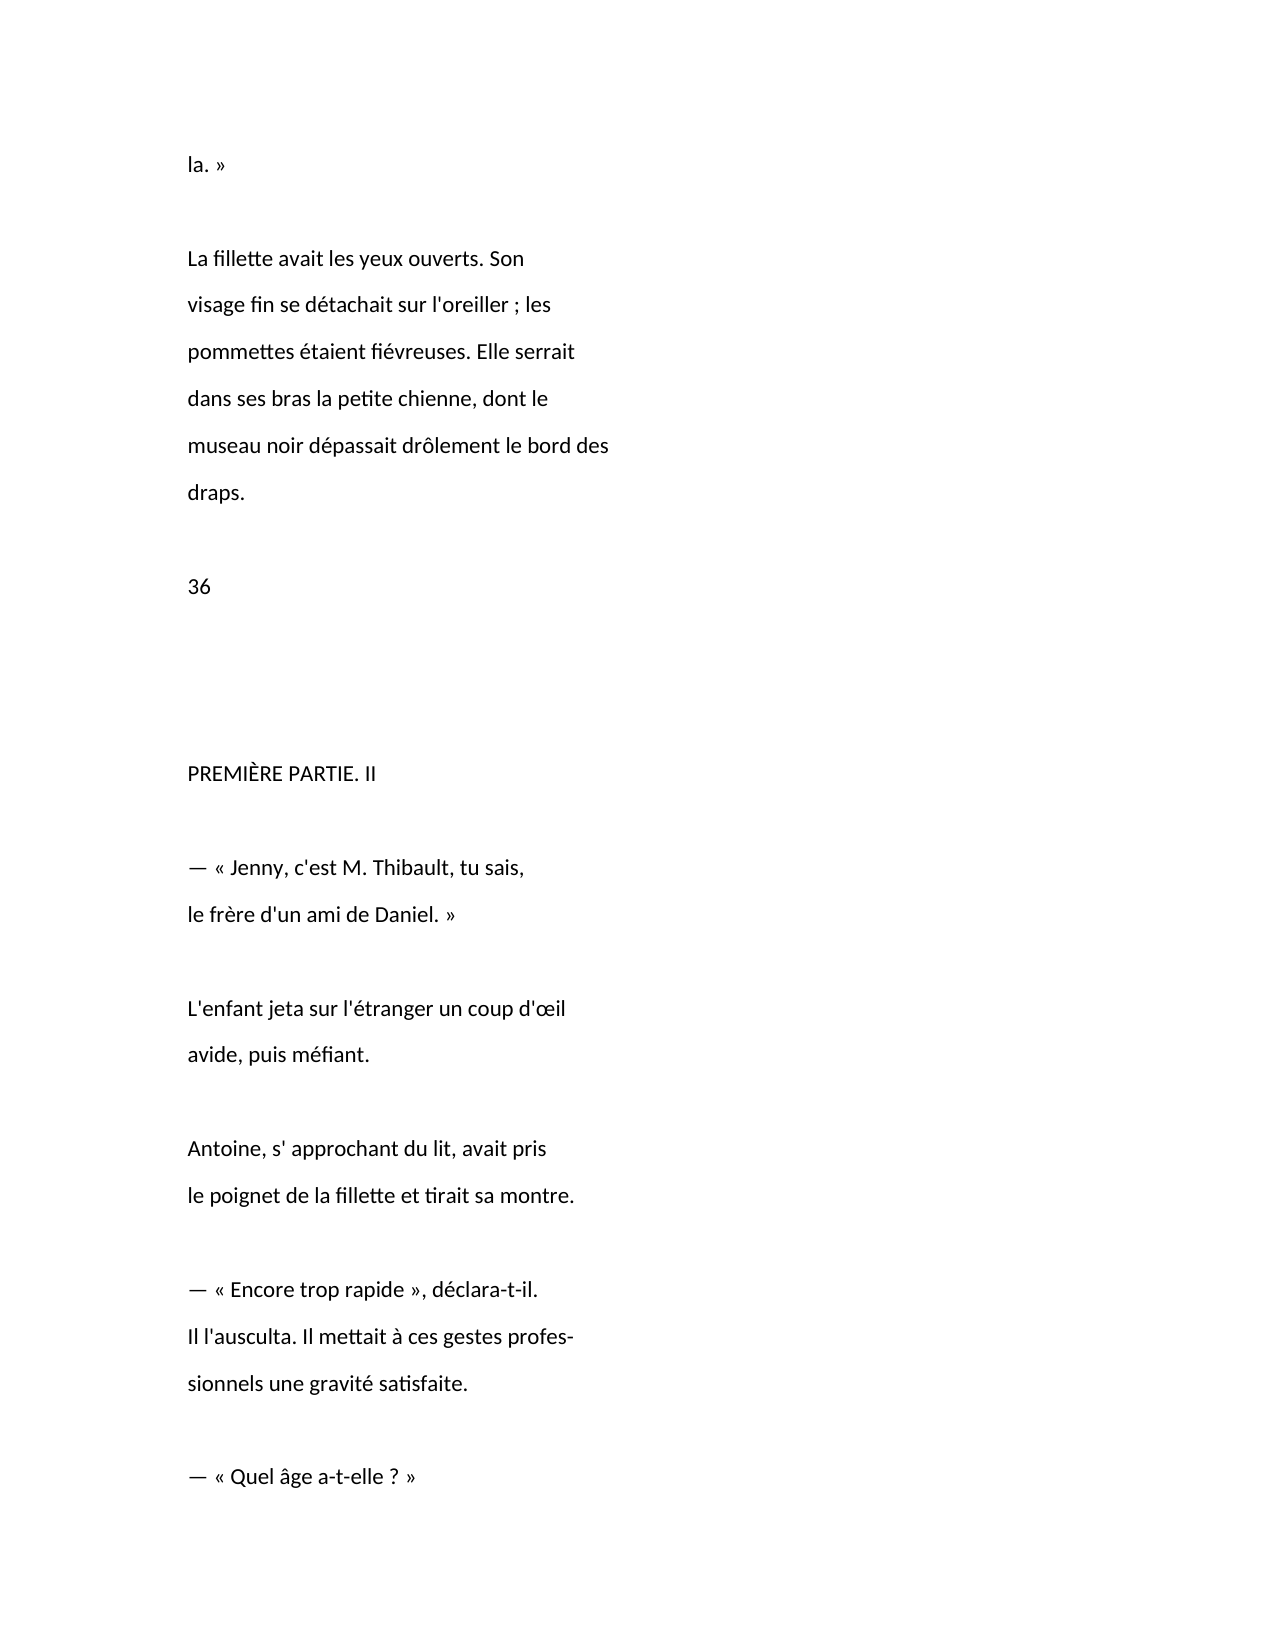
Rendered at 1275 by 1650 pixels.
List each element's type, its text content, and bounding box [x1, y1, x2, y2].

text Antoine, s' approchant du lit, avait pris [187, 1134, 1087, 1162]
text pommettes étaient fiévreuses. Elle serrait [187, 337, 1087, 366]
text Il l'ausculta. Il mettait à ces gestes profes- [187, 1322, 1087, 1350]
text le frère d'un ami de Daniel. » [187, 900, 1087, 928]
text 36 [187, 572, 1087, 600]
text avide, puis méfiant. [187, 1041, 1087, 1069]
text museau noir dépassait drôlement le bord des [187, 431, 1087, 459]
text L'enfant jeta sur l'étranger un coup d'œil [187, 994, 1087, 1022]
text La fillette avait les yeux ouverts. Son [187, 244, 1087, 272]
text — « Jenny, c'est M. Thibault, tu sais, [187, 853, 1087, 881]
text PREMIÈRE PARTIE. II [187, 759, 1087, 787]
text la. » [187, 150, 1087, 178]
text — « Quel âge a-t-elle ? » [187, 1462, 1087, 1491]
text — « Encore trop rapide », déclara-t-il. [187, 1275, 1087, 1303]
text draps. [187, 478, 1087, 506]
text dans ses bras la petite chienne, dont le [187, 384, 1087, 412]
text sionnels une gravité satisfaite. [187, 1369, 1087, 1397]
text visage fin se détachait sur l'oreiller ; les [187, 291, 1087, 319]
text le poignet de la fillette et tirait sa montre. [187, 1181, 1087, 1209]
